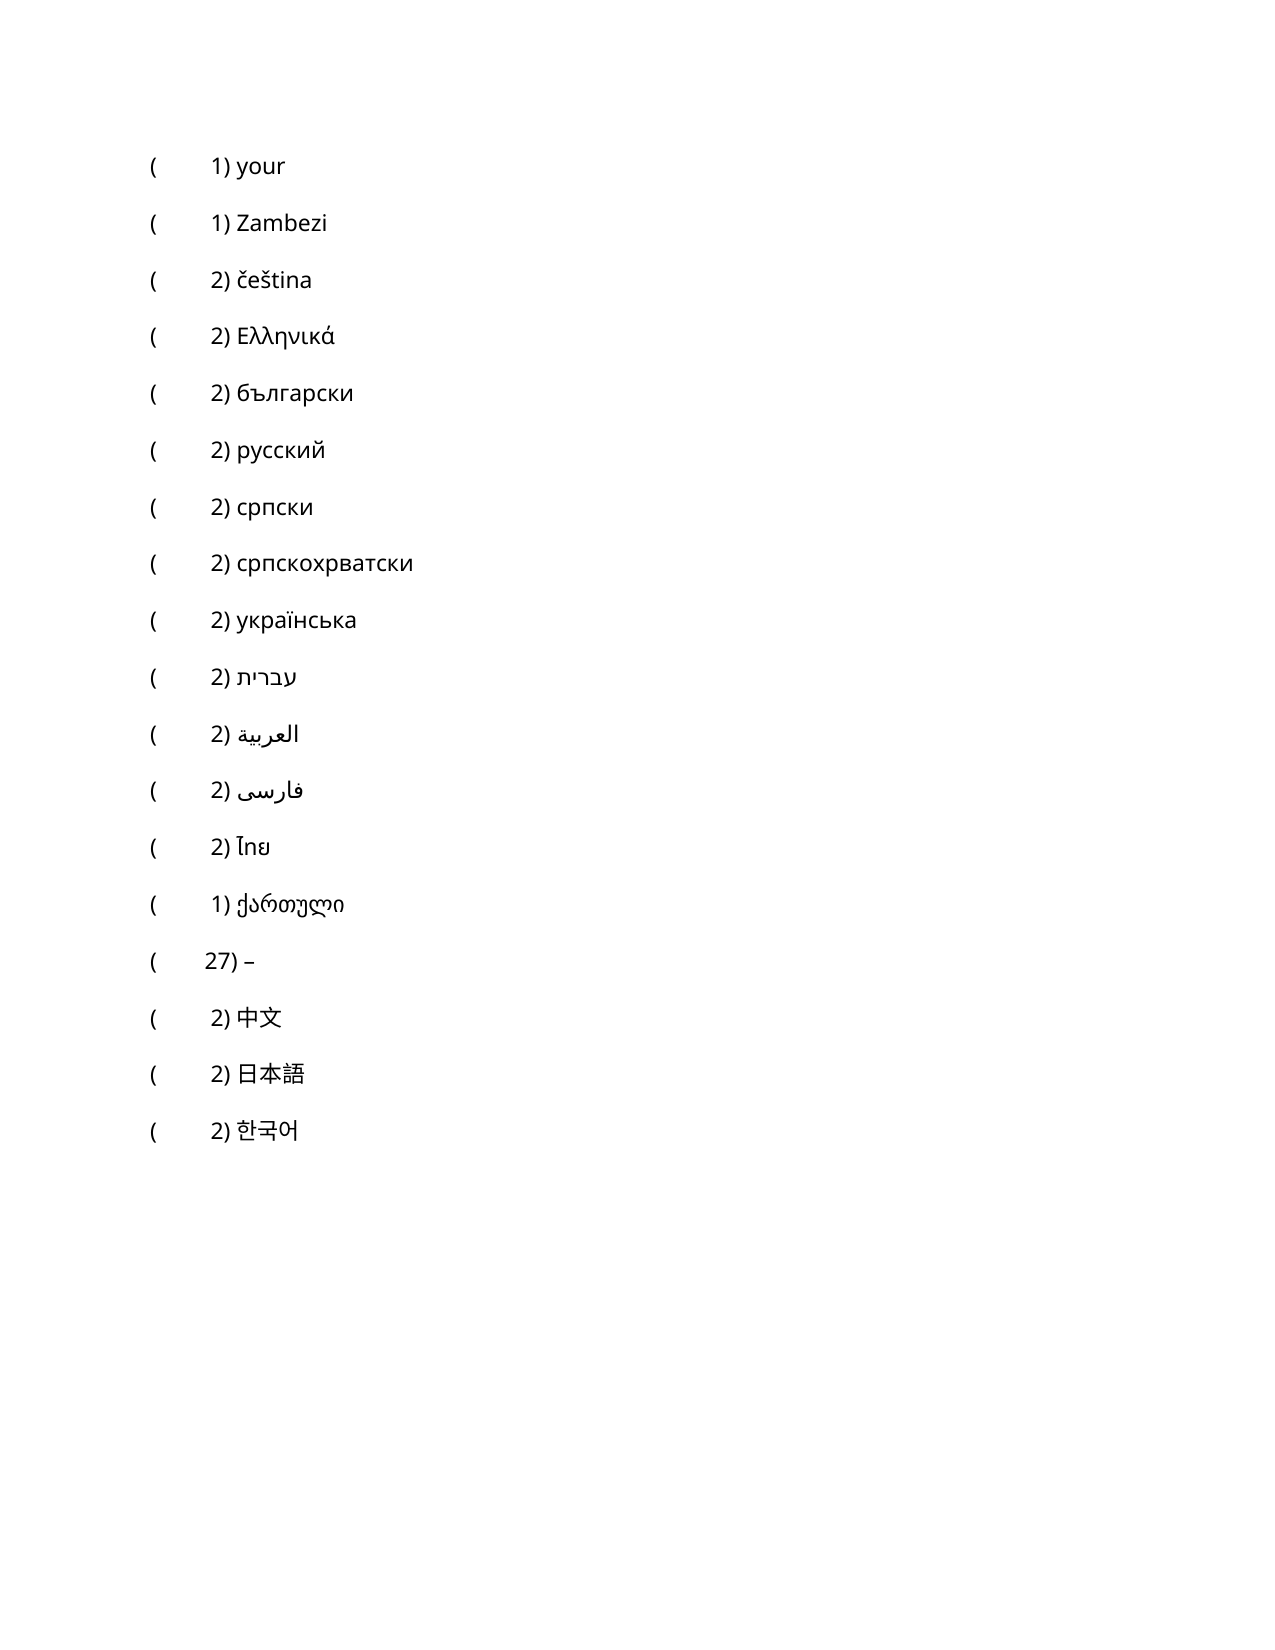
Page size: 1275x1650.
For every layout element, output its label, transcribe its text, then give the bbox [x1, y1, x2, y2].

text ( 1) Zambezi [150, 207, 1125, 238]
text ( 2) čeština [150, 263, 1125, 295]
text ( 2) српски [150, 491, 1125, 522]
text ( 2) 中文 [150, 1002, 1125, 1033]
text ( 2) עברית [150, 661, 1125, 692]
text ( 2) български [150, 377, 1125, 408]
text ( 2) українська [150, 604, 1125, 635]
text ( 2) 日本語 [150, 1058, 1125, 1089]
text ( 2) العربية [150, 718, 1125, 749]
text ( 2) Ελληνικά [150, 320, 1125, 352]
text ( 2) 한국어 [150, 1115, 1125, 1146]
text ( 1) ქართული [150, 888, 1125, 919]
text ( 2) ไทย [150, 831, 1125, 862]
text ( 1) your [150, 150, 1125, 181]
text ( 27) – [150, 945, 1125, 976]
text ( 2) فارسی [150, 774, 1125, 806]
text ( 2) српскохрватски [150, 547, 1125, 579]
text ( 2) русский [150, 434, 1125, 465]
